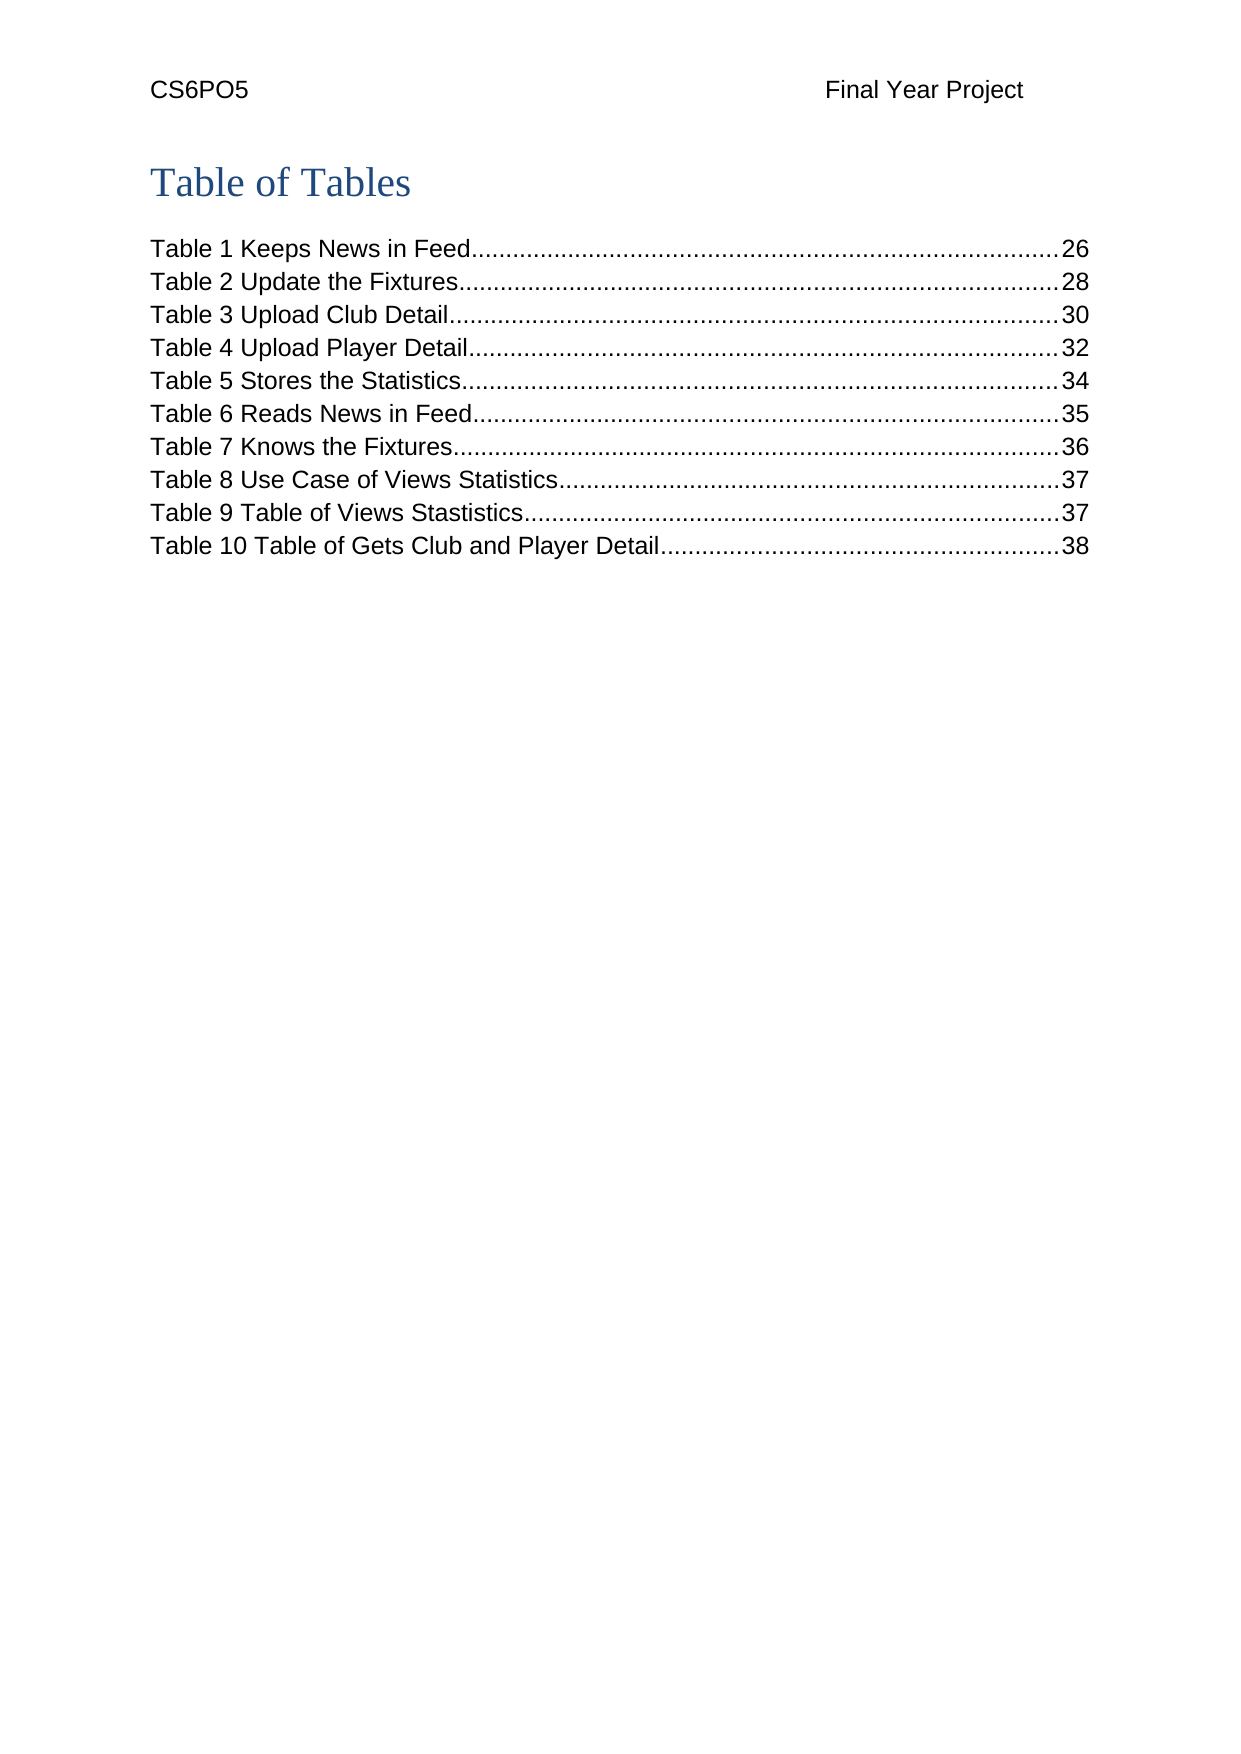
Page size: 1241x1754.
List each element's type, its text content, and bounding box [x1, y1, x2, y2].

text Table 7 Knows the Fixtures 36 [150, 432, 1090, 460]
text Table 9 Table of Views Stastistics 37 [150, 498, 1090, 526]
text Table of Tables [150, 158, 1090, 206]
text Table 5 Stores the Statistics 34 [150, 366, 1090, 394]
text Table 2 Update the Fixtures 28 [150, 267, 1090, 295]
text Table 8 Use Case of Views Statistics 37 [150, 465, 1090, 493]
text Table 1 Keeps News in Feed 26 [150, 233, 1090, 262]
text Table 3 Upload Club Detail 30 [150, 299, 1090, 328]
text Table 4 Upload Player Detail 32 [150, 333, 1090, 361]
text Table 6 Reads News in Feed 35 [150, 399, 1090, 427]
text Table 10 Table of Gets Club and Player Detail 38 [150, 531, 1090, 559]
